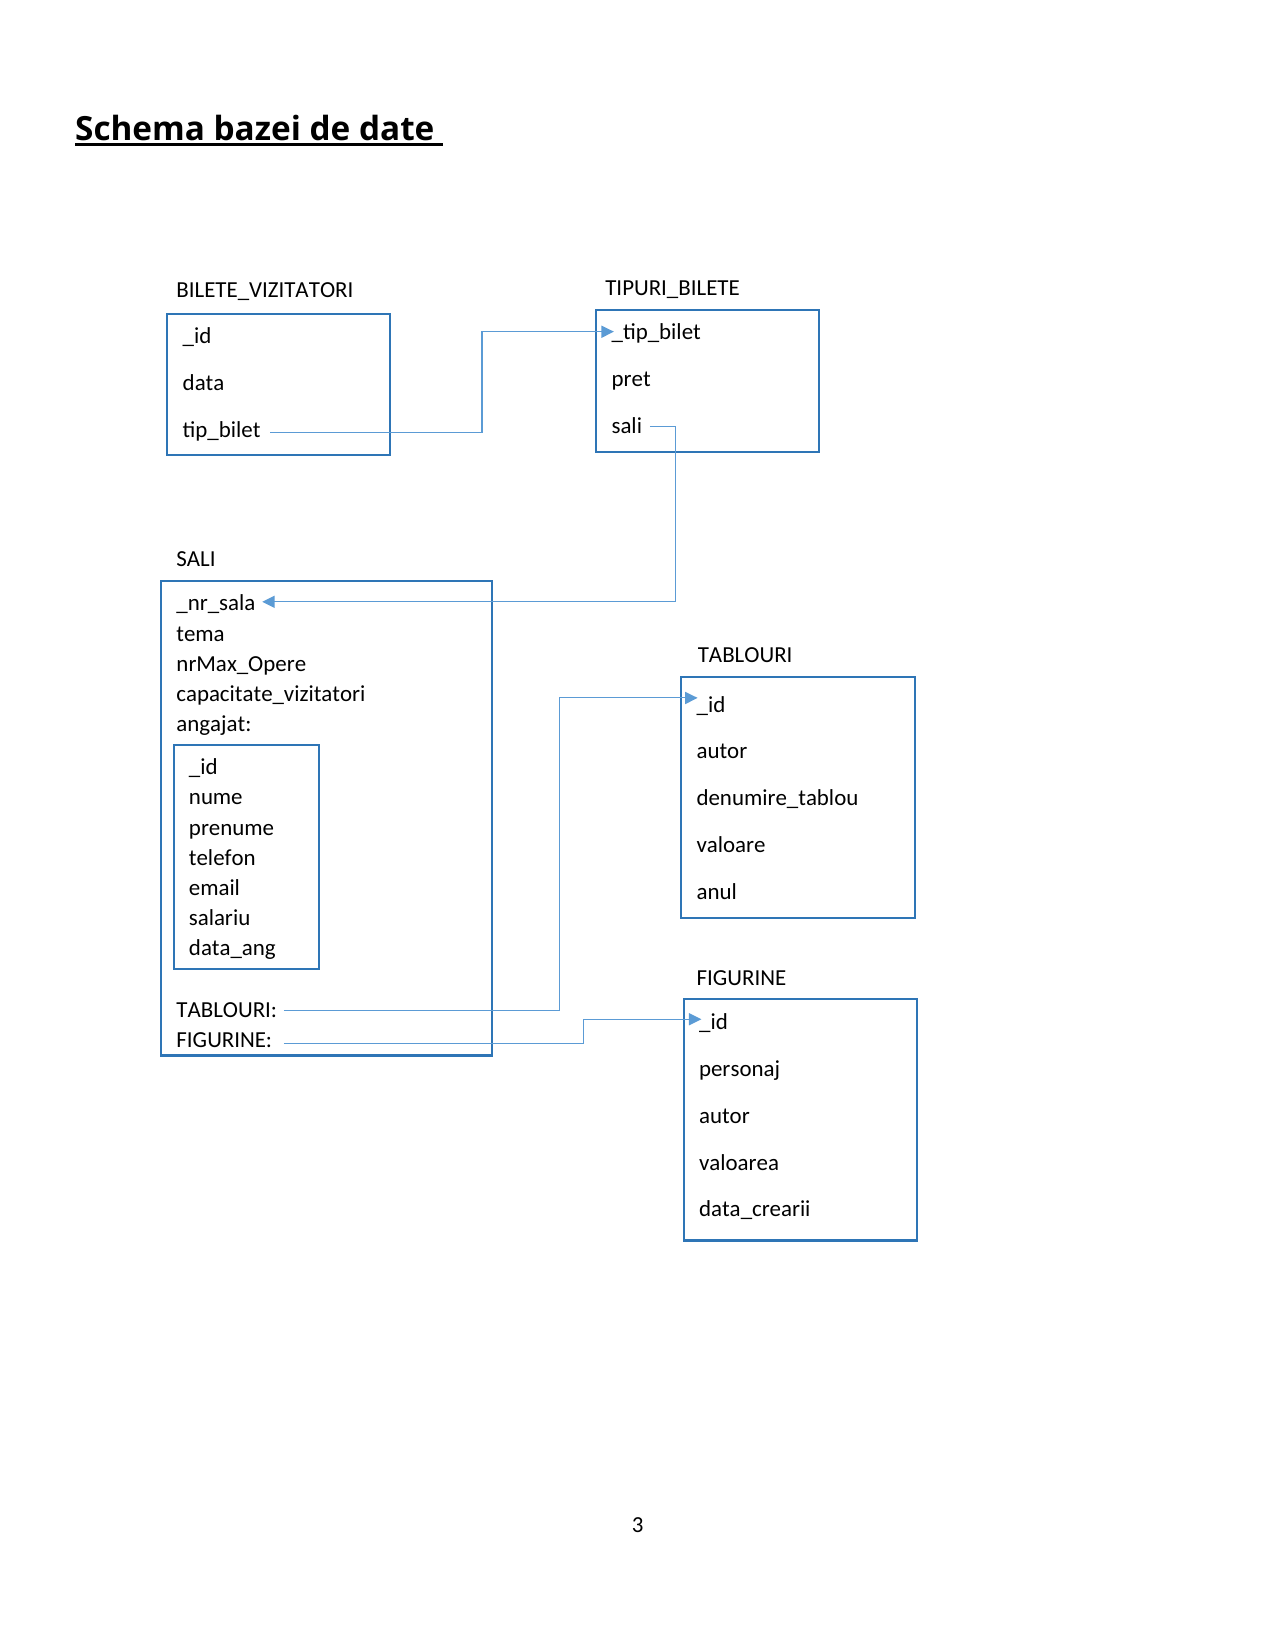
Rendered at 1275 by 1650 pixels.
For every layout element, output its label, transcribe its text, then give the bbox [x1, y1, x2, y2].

text Schema bazei de date [75, 105, 1200, 150]
